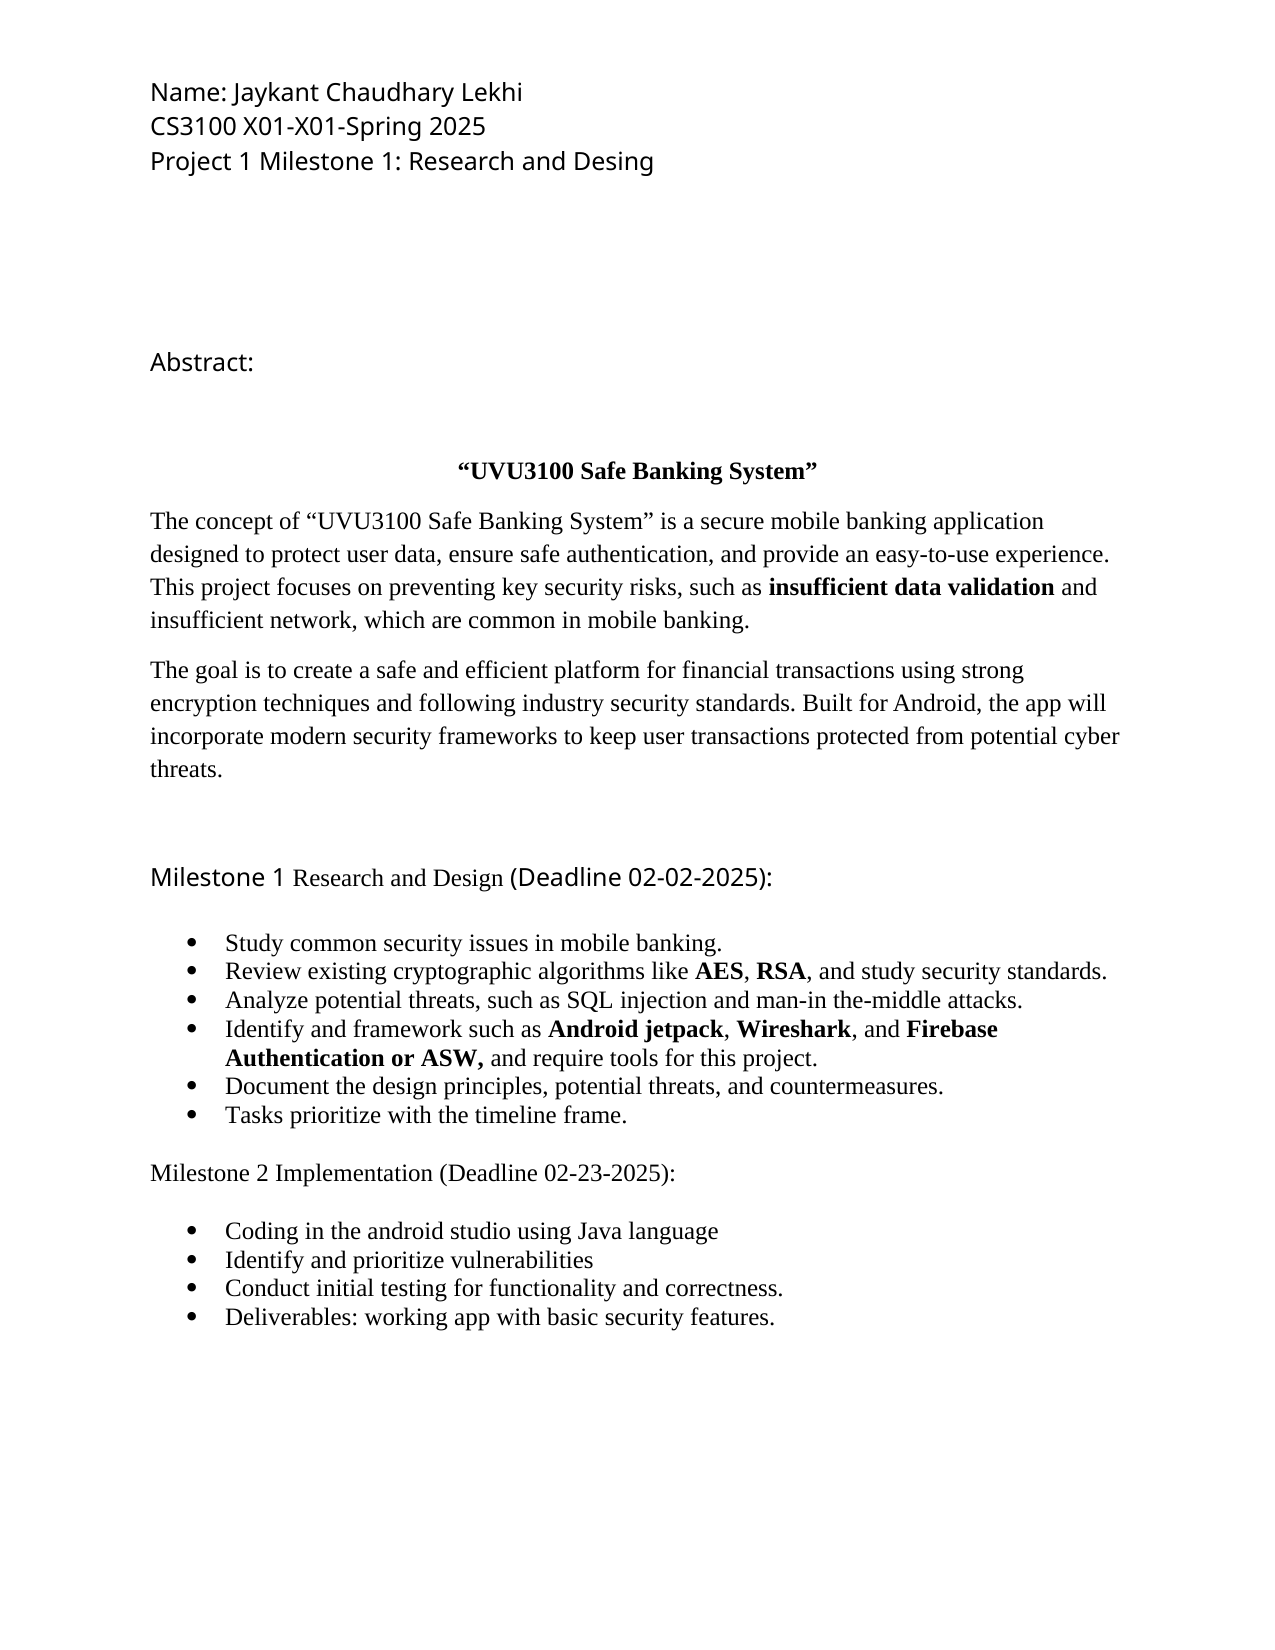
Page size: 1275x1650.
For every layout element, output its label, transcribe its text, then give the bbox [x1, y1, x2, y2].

list Conduct initial testing for functionality and correctness. [187, 1273, 1125, 1302]
text “UVU3100 Safe Banking System” [150, 456, 1125, 485]
list Identify and framework such as Android jetpack, Wireshark, and Firebase Authentication or ASW, and require tools for this project. [187, 1014, 1125, 1071]
list Review existing cryptographic algorithms like AES, RSA, and study security standards. [187, 956, 1125, 985]
text The concept of “UVU3100 Safe Banking System” is a secure mobile banking application designed to protect user data, ensure safe authentication, and provide an easy-to-use experience. This project focuses on preventing key security risks, such as insufficient data validation and insufficient network, which are common in mobile banking. [150, 506, 1125, 634]
text The goal is to create a safe and efficient platform for financial transactions using strong encryption techniques and following industry security standards. Built for Android, the app will incorporate modern security frameworks to keep user transactions protected from potential cyber threats. [150, 655, 1125, 783]
text Abstract: [150, 345, 1125, 379]
list Study common security issues in mobile banking. [187, 928, 1125, 956]
list Identify and prioritize vulnerabilities [187, 1245, 1125, 1273]
list Analyze potential threats, such as SQL injection and man-in the-middle attacks. [187, 985, 1125, 1014]
text Milestone 1 Research and Design (Deadline 02-02-2025): [150, 859, 1125, 893]
list Deliverables: working app with basic security features. [187, 1302, 1125, 1331]
text Milestone 2 Implementation (Deadline 02-23-2025): [150, 1158, 1125, 1187]
list Coding in the android studio using Java language [187, 1216, 1125, 1245]
list Tasks prioritize with the timeline frame. [187, 1100, 1125, 1129]
list Document the design principles, potential threats, and countermeasures. [187, 1071, 1125, 1100]
